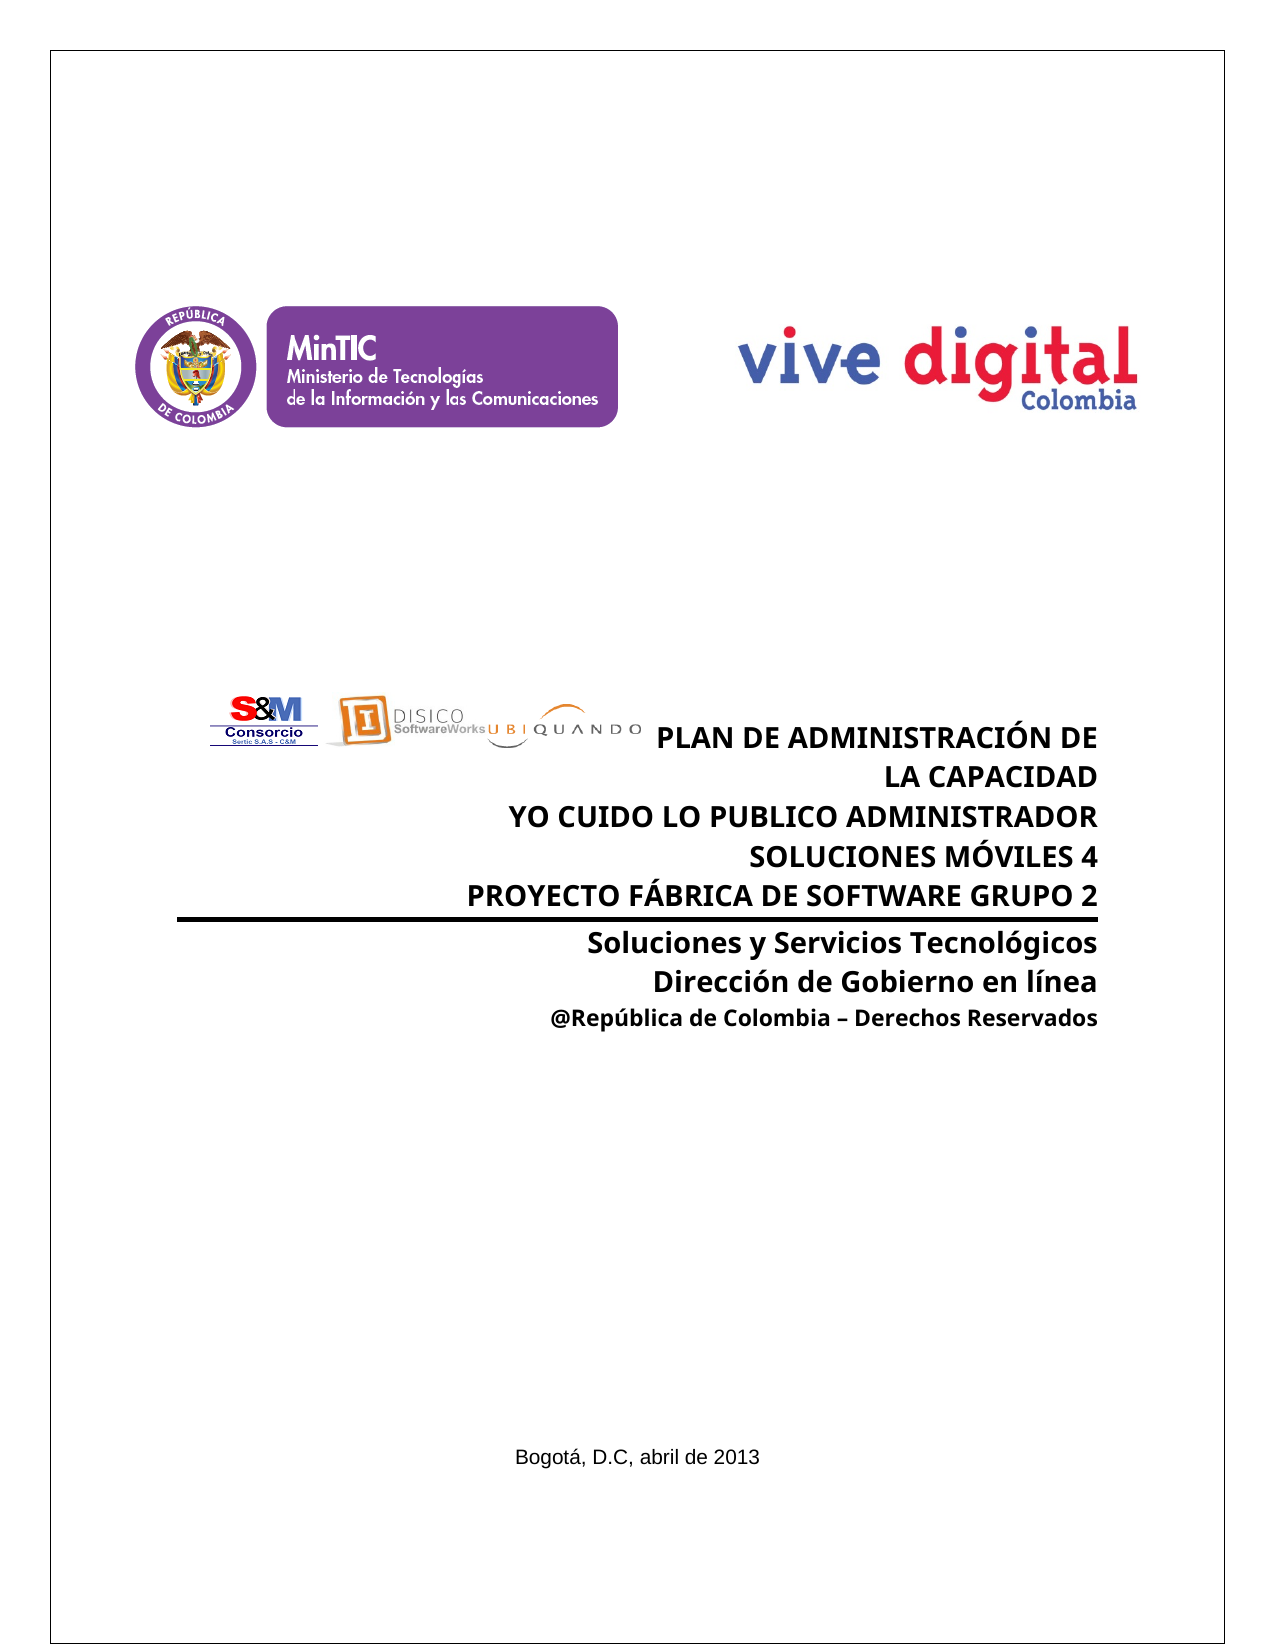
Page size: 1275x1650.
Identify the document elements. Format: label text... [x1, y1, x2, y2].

picture [132, 302, 621, 432]
picture [210, 692, 323, 748]
text YO CUIDO LO PUBLICO ADMINISTRAdor [177, 796, 1098, 836]
picture [725, 313, 1157, 422]
text PLAN DE ADMINISTRACIÓN DE LA CAPACIDAD [177, 692, 1098, 796]
text PROYECTO FÁBRICA DE SOFTWARE GRUPO 2 [177, 876, 1098, 917]
picture [487, 704, 641, 748]
text Dirección de Gobierno en línea [177, 962, 1098, 1001]
text Bogotá, D.C, abril de 2013 [177, 1445, 1098, 1469]
text SOLUCIONES MÓVILES 4 [177, 836, 1098, 876]
text @República de Colombia – Derechos Reservados [177, 1001, 1098, 1033]
text Soluciones y Servicios Tecnológicos [177, 922, 1098, 962]
